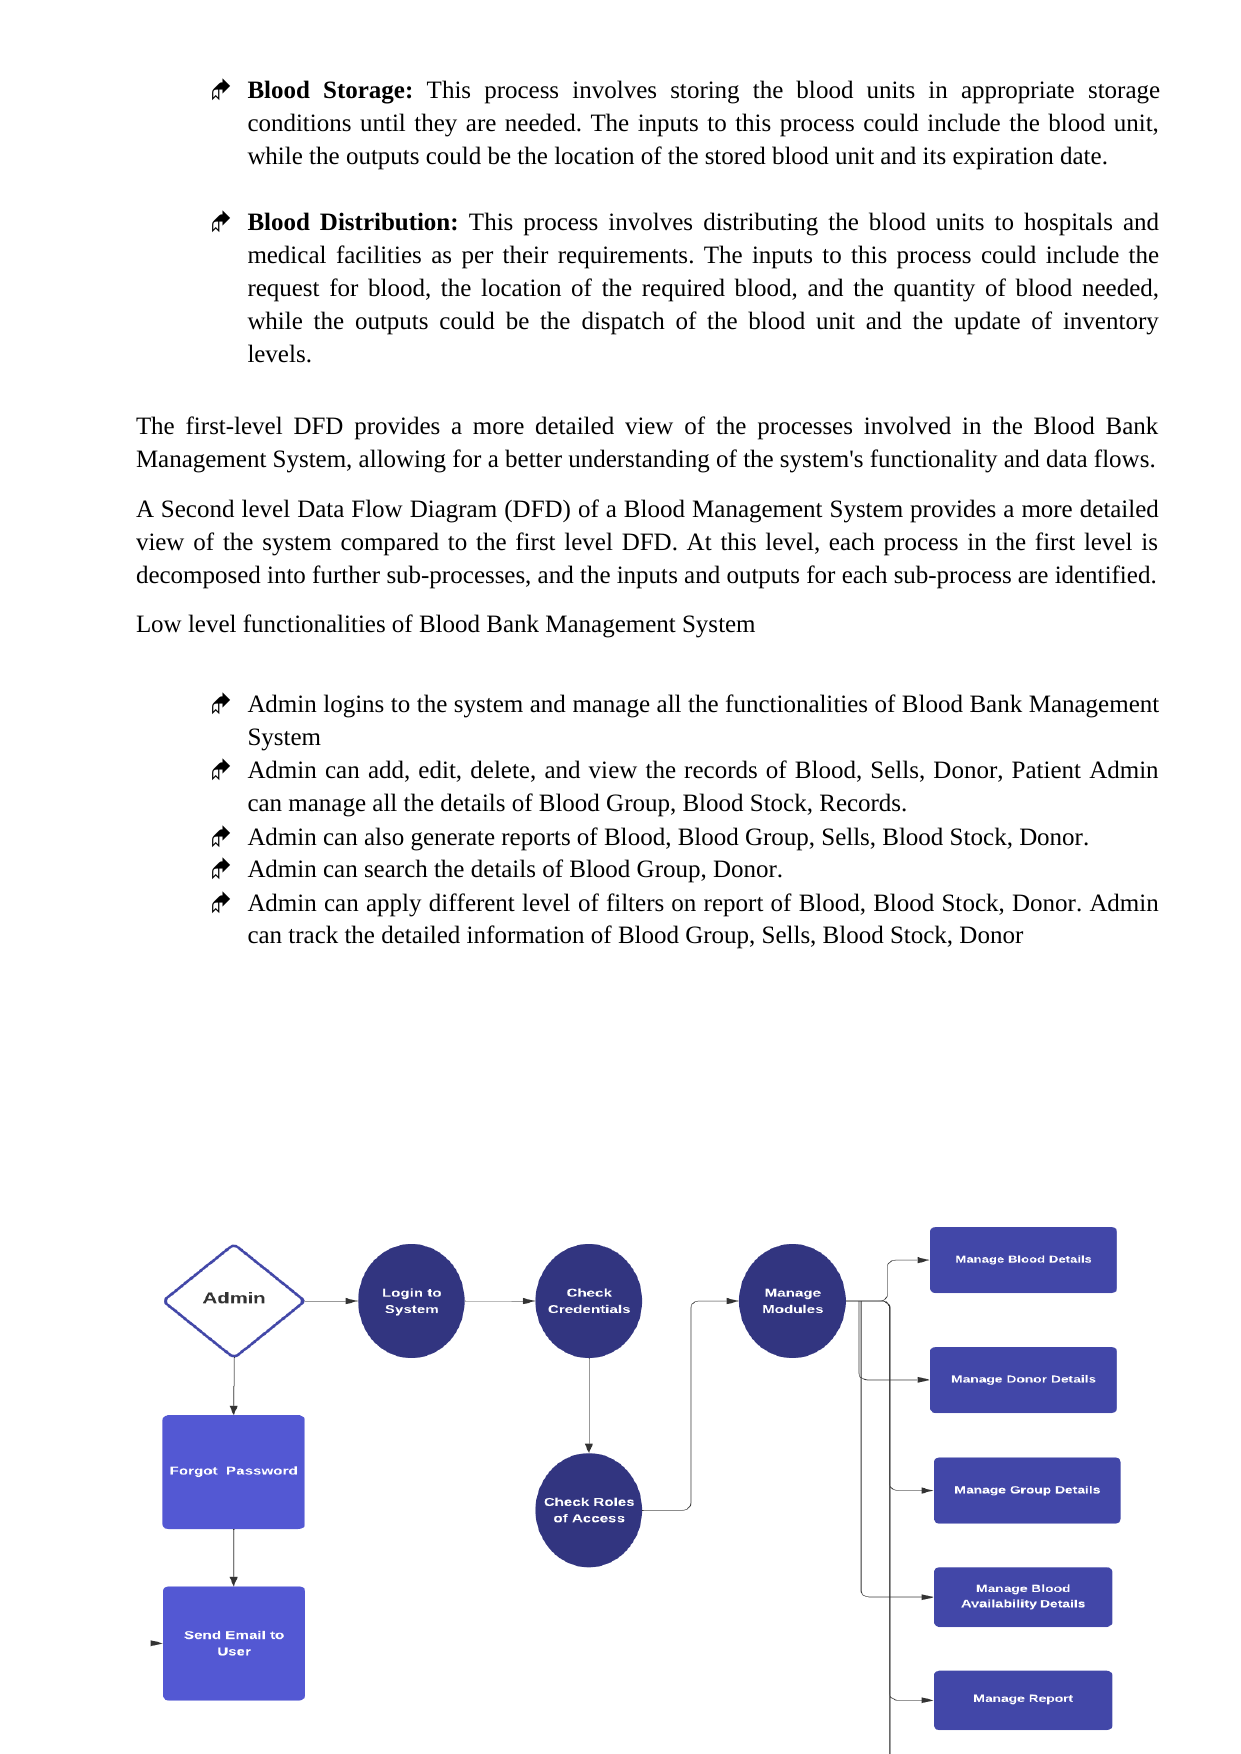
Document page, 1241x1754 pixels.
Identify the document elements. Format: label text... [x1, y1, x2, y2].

list Blood Distribution: This process involves distributing the blood units to hospitals and medical facilities as per their requirements. The inputs to this process could include the request for blood, the location of the required blood, and the quantity of blood needed, while the outputs could be the dispatch of the blood unit and the update of inventory levels. [210, 207, 1161, 368]
text A Second level Data Flow Diagram (DFD) of a Blood Management System provides a more detailed view of the system compared to the first level DFD. At this level, each process in the first level is decomposed into further sub-processes, and the inputs and outputs for each sub-process are identified. [136, 494, 1161, 588]
text The first-level DFD provides a more detailed view of the processes involved in the Blood Bank Management System, allowing for a better understanding of the system's functionality and data flows. [136, 411, 1161, 473]
text Low level functionalities of Blood Bank Management System [136, 609, 1161, 638]
list Admin can search the details of Blood Group, Donor. [210, 854, 1161, 883]
picture [117, 1181, 1151, 1754]
list Admin can apply different level of filters on report of Blood, Blood Stock, Donor. Admin can track the detailed information of Blood Group, Sells, Blood Stock, Donor [210, 888, 1161, 949]
list Admin can add, edit, delete, and view the records of Blood, Sells, Donor, Patient Admin can manage all the details of Blood Group, Blood Stock, Records. [210, 756, 1161, 817]
list Blood Storage: This process involves storing the blood units in appropriate storage conditions until they are needed. The inputs to this process could include the blood unit, while the outputs could be the location of the stored blood unit and its expiration date. [210, 75, 1161, 170]
list Admin can also generate reports of Blood, Blood Group, Sells, Blood Stock, Donor. [210, 822, 1161, 850]
list Admin logins to the system and manage all the functionalities of Blood Bank Management System [210, 689, 1161, 751]
